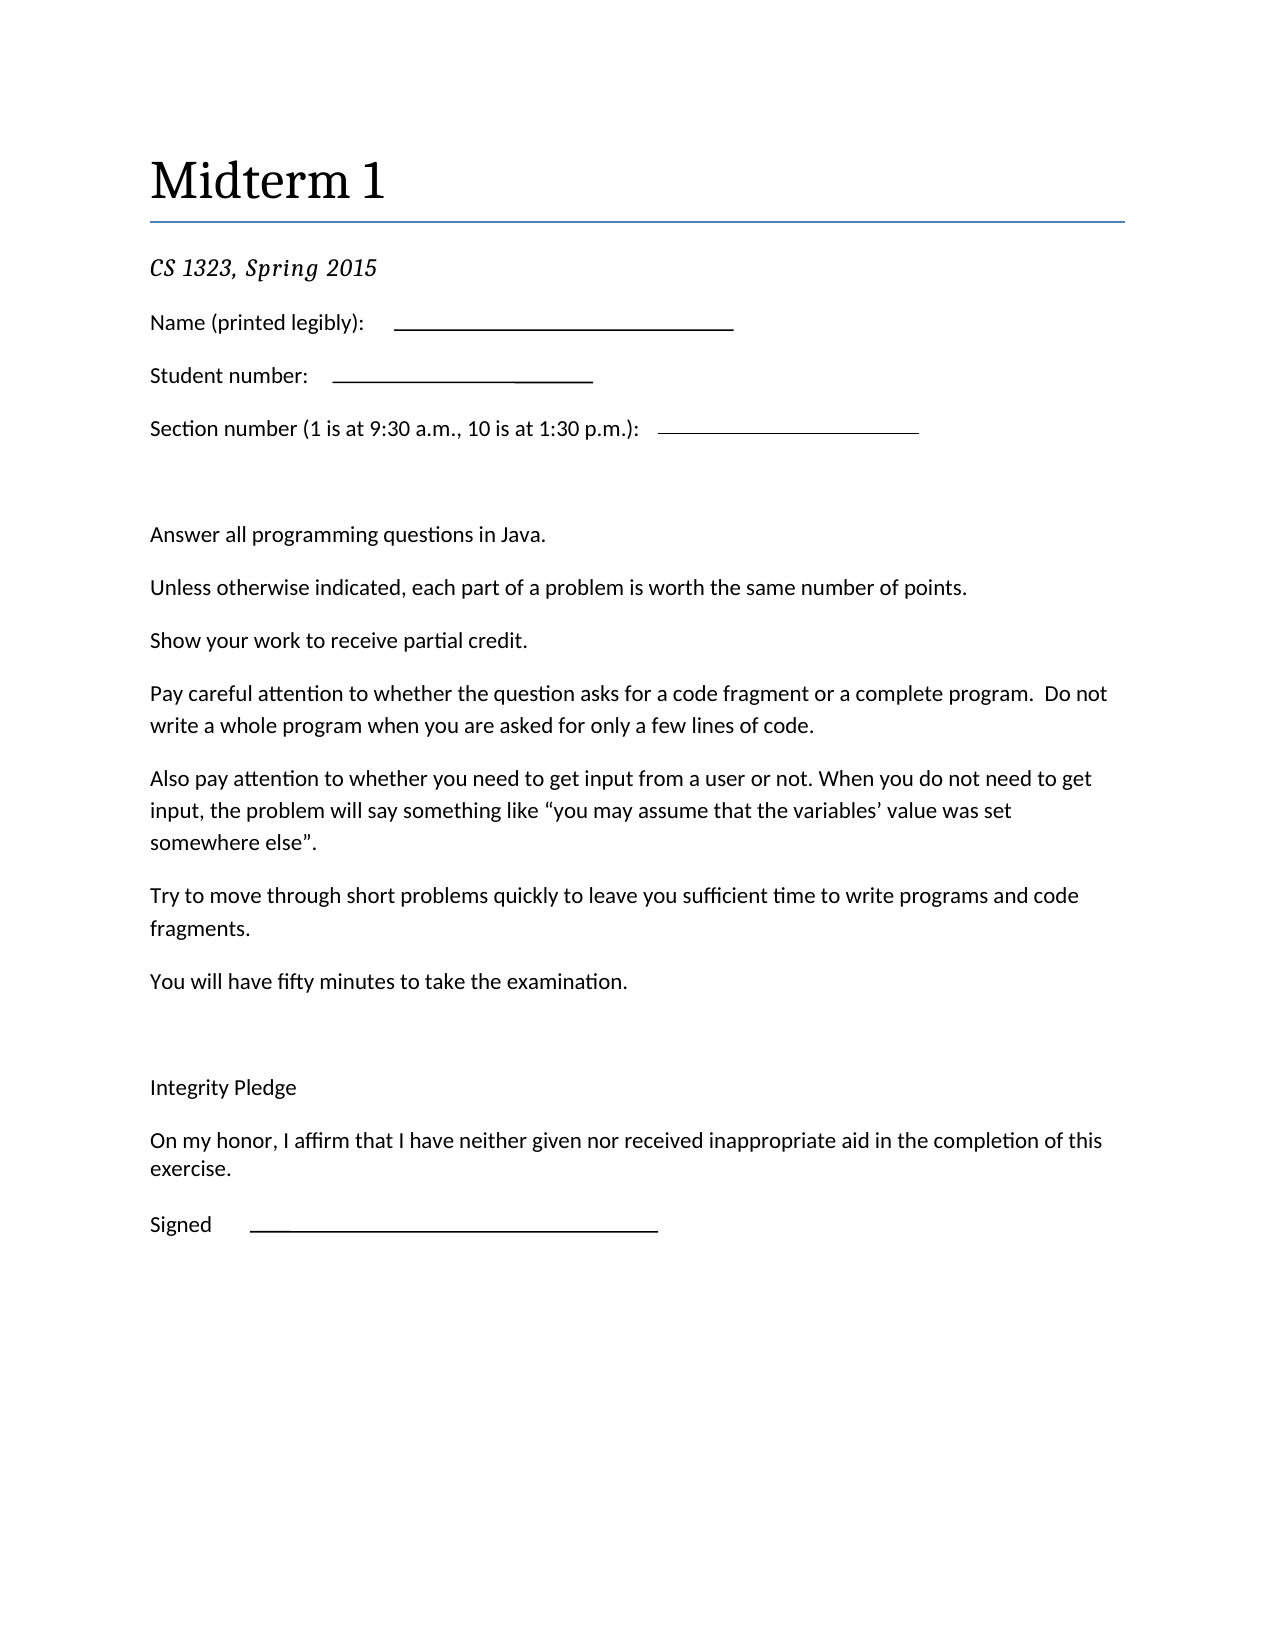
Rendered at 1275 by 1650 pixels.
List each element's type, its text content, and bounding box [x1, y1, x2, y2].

text Student number: [150, 361, 1125, 389]
text Try to move through short problems quickly to leave you sufficient time to write programs and code fragments. [150, 882, 1125, 942]
text Integrity Pledge [150, 1073, 1125, 1101]
text Name (printed legibly): [150, 308, 1125, 336]
text Also pay attention to whether you need to get input from a user or not. When you do not need to get input, the problem will say something like “you may assume that the variables’ value was set somewhere else”. [150, 764, 1125, 857]
text Unless otherwise indicated, each part of a problem is worth the same number of points. [150, 573, 1125, 601]
text On my honor, I affirm that I have neither given nor received inappropriate aid in the completion of this exercise. [150, 1126, 1125, 1182]
text Section number (1 is at 9:30 a.m., 10 is at 1:30 p.m.): [150, 414, 1125, 442]
text You will have fifty minutes to take the examination. [150, 967, 1125, 995]
text Answer all programming questions in Java. [150, 520, 1125, 548]
text Pay careful attention to whether the question asks for a code fragment or a complete program. Do not write a whole program when you are asked for only a few lines of code. [150, 679, 1125, 739]
text Show your work to receive partial credit. [150, 626, 1125, 654]
text Signed [150, 1210, 1125, 1238]
subtitle CS 1323, Spring 2015 [150, 254, 1125, 283]
title Midterm 1 [150, 150, 1125, 221]
